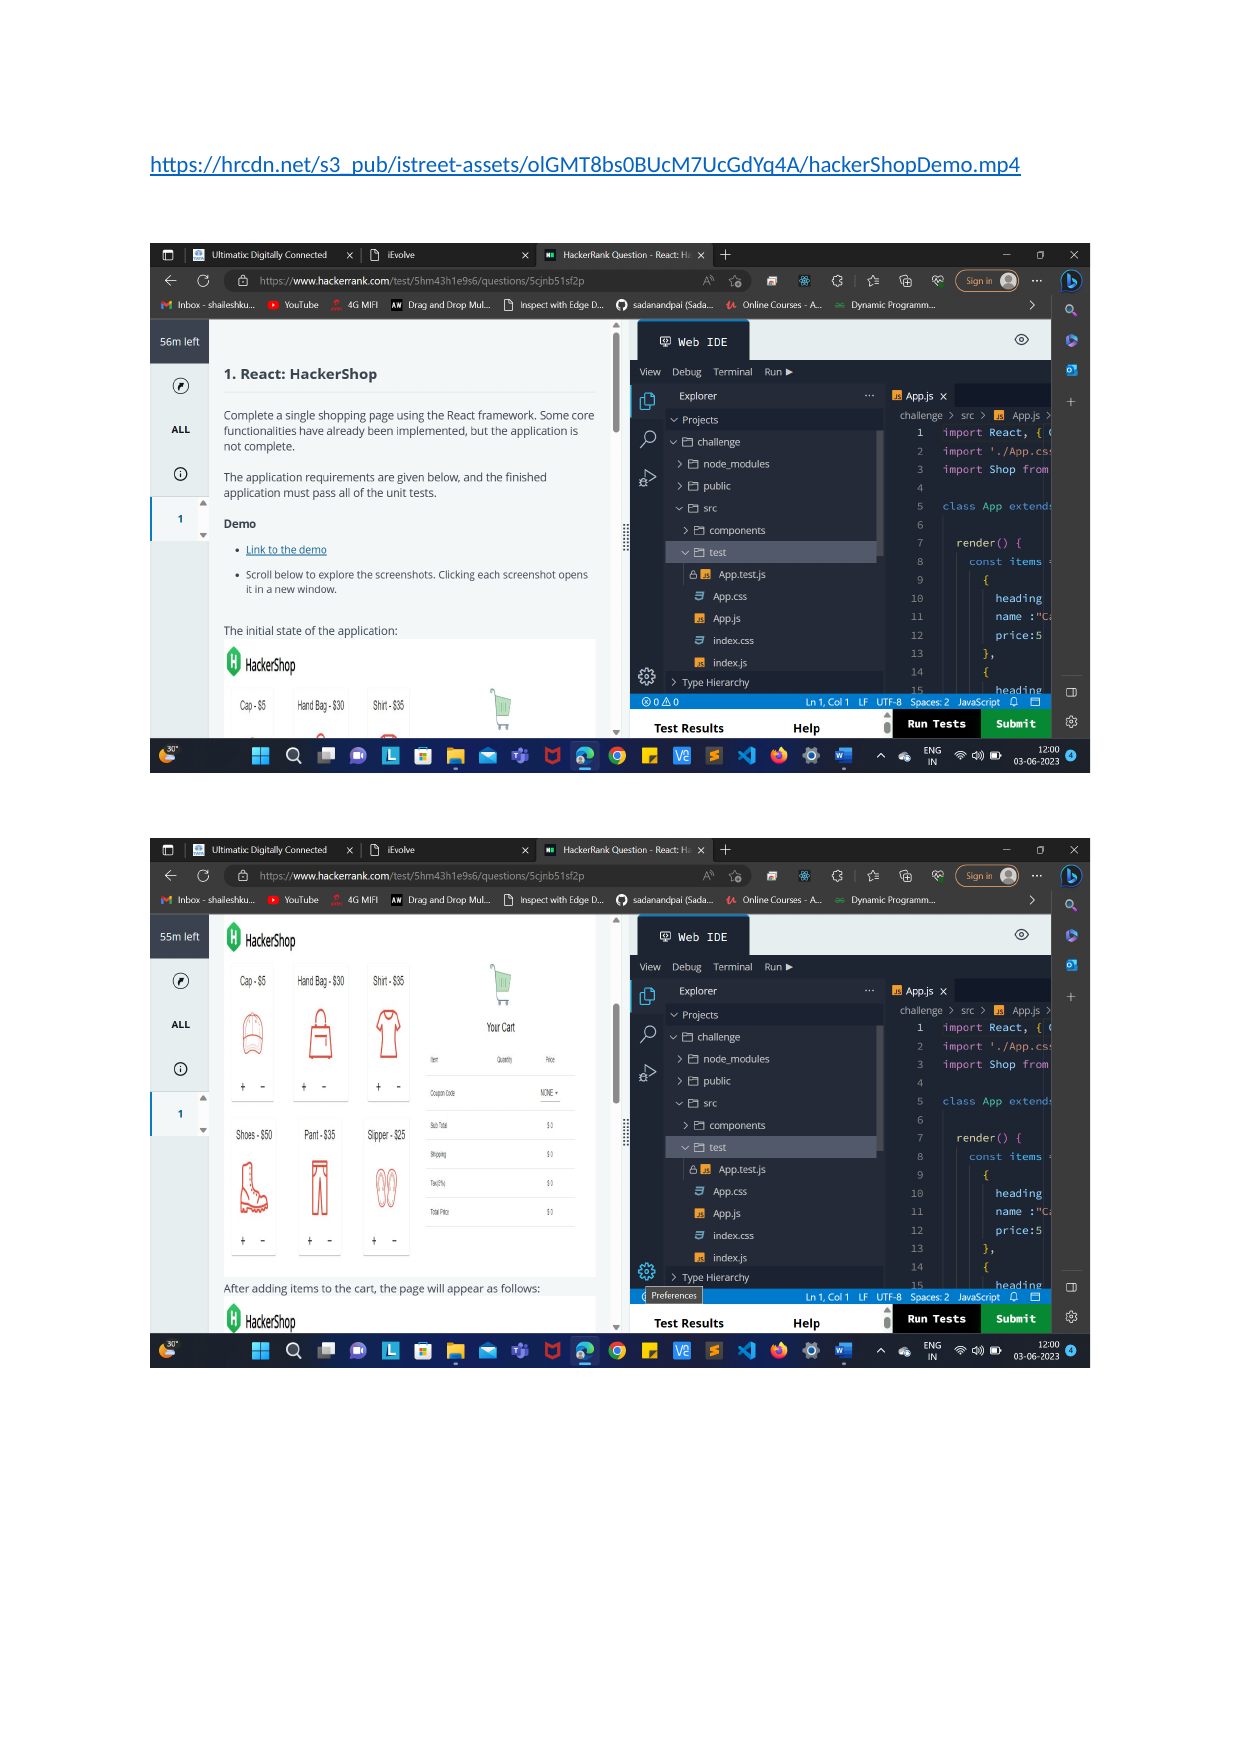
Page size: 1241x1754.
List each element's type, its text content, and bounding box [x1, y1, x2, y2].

text https://hrcdn.net/s3_pub/istreet-assets/olGMT8bs0BUcM7UcGdYq4A/hackerShopDemo.mp4 [150, 150, 1090, 178]
picture [150, 243, 1091, 773]
picture [150, 838, 1091, 1368]
